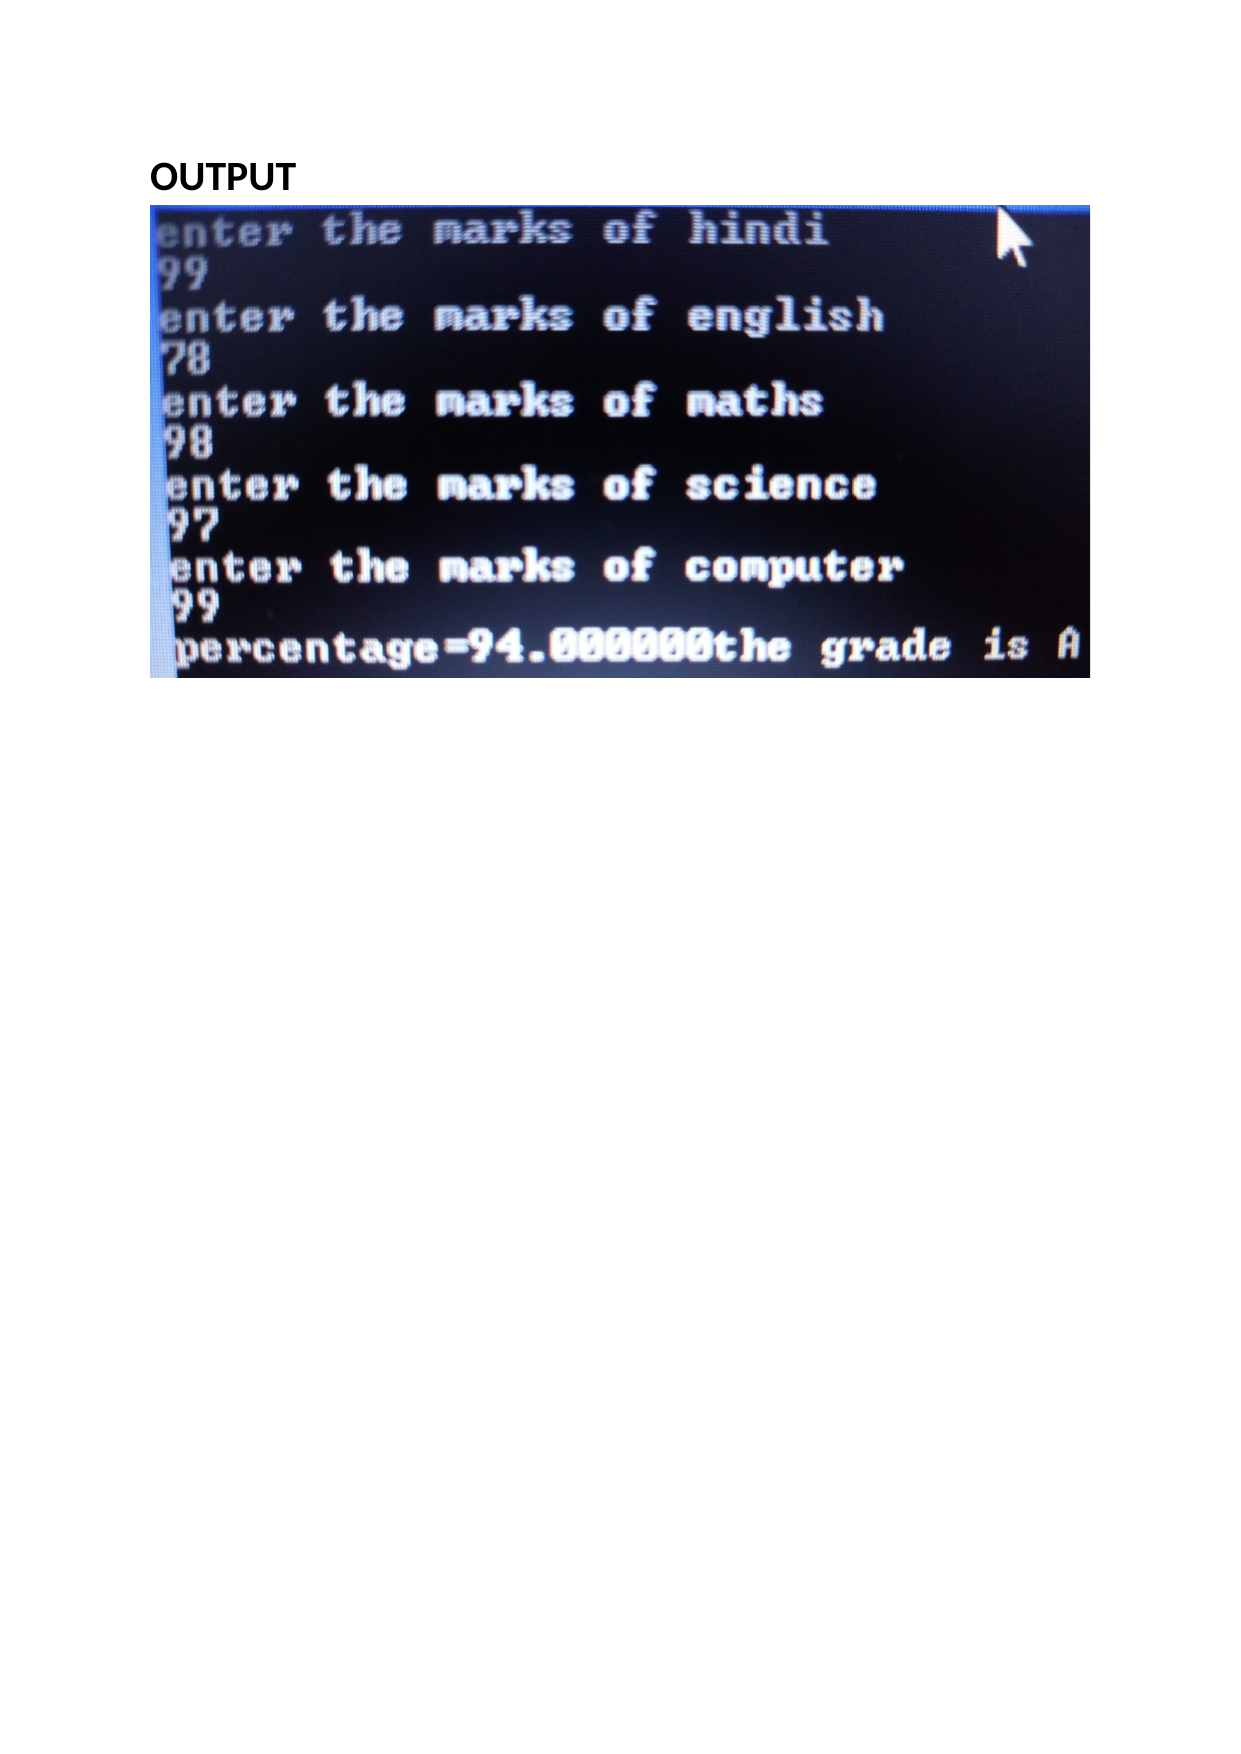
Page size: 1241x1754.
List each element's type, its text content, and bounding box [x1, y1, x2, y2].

picture [150, 205, 1091, 678]
text OUTPUT [150, 150, 1090, 205]
